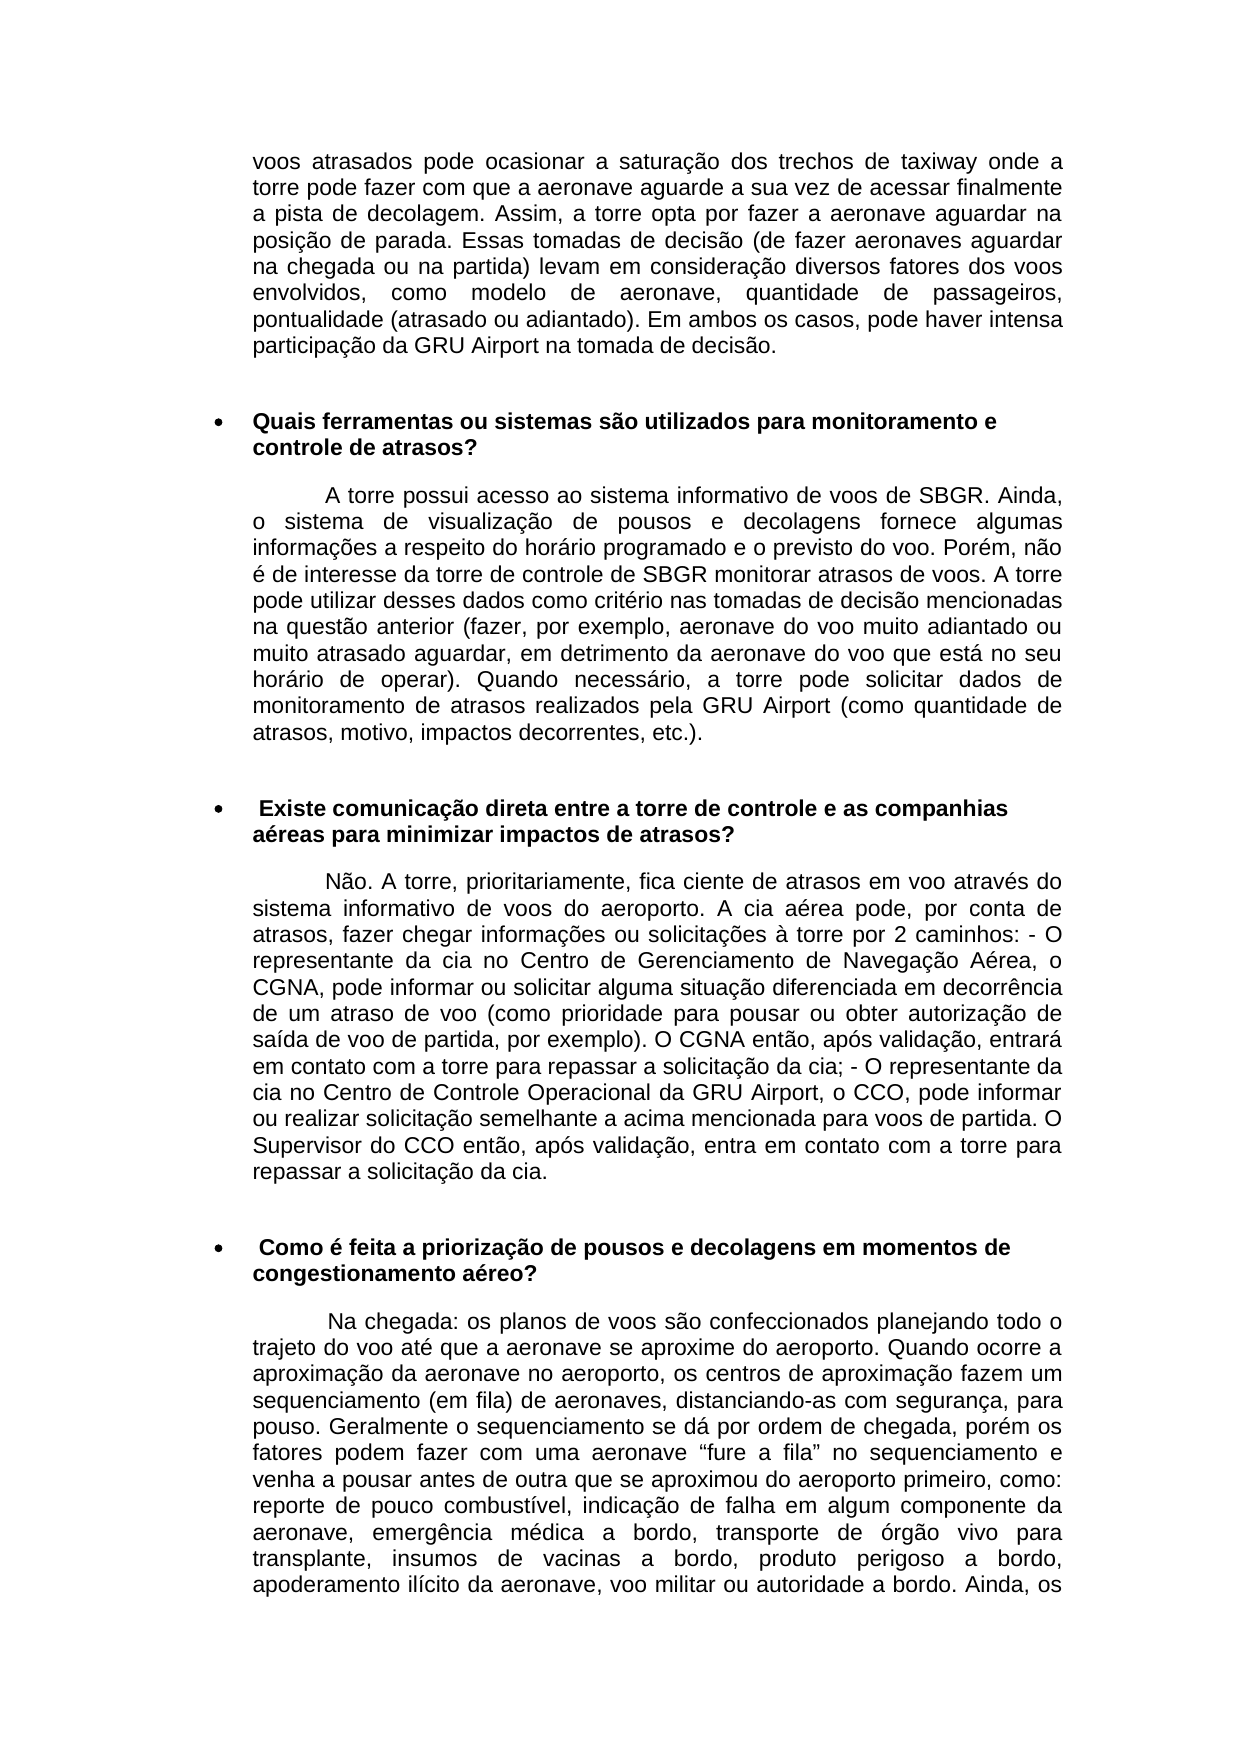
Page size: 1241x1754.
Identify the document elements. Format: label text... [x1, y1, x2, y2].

text A torre possui acesso ao sistema informativo de voos de SBGR. Ainda, o sistema de visualização de pousos e decolagens fornece algumas informações a respeito do horário programado e o previsto do voo. Porém, não é de interesse da torre de controle de SBGR monitorar atrasos de voos. A torre pode utilizar desses dados como critério nas tomadas de decisão mencionadas na questão anterior (fazer, por exemplo, aeronave do voo muito adiantado ou muito atrasado aguardar, em detrimento da aeronave do voo que está no seu horário de operar). Quando necessário, a torre pode solicitar dados de monitoramento de atrasos realizados pela GRU Airport (como quantidade de atrasos, motivo, impactos decorrentes, etc.). [252, 482, 1063, 745]
text Não. A torre, prioritariamente, fica ciente de atrasos em voo através do sistema informativo de voos do aeroporto. A cia aérea pode, por conta de atrasos, fazer chegar informações ou solicitações à torre por 2 caminhos: - O representante da cia no Centro de Gerenciamento de Navegação Aérea, o CGNA, pode informar ou solicitar alguma situação diferenciada em decorrência de um atraso de voo (como prioridade para pousar ou obter autorização de saída de voo de partida, por exemplo). O CGNA então, após validação, entrará em contato com a torre para repassar a solicitação da cia; - O representante da cia no Centro de Controle Operacional da GRU Airport, o CCO, pode informar ou realizar solicitação semelhante a acima mencionada para voos de partida. O Supervisor do CCO então, após validação, entra em contato com a torre para repassar a solicitação da cia. [252, 868, 1063, 1184]
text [252, 148, 1063, 358]
list Como é feita a priorização de pousos e decolagens em momentos de congestionamento aéreo? [215, 1234, 1063, 1287]
list Quais ferramentas ou sistemas são utilizados para monitoramento e controle de atrasos? [215, 408, 1063, 461]
list Existe comunicação direta entre a torre de controle e as companhias aéreas para minimizar impactos de atrasos? [215, 795, 1063, 847]
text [252, 1308, 1063, 1597]
